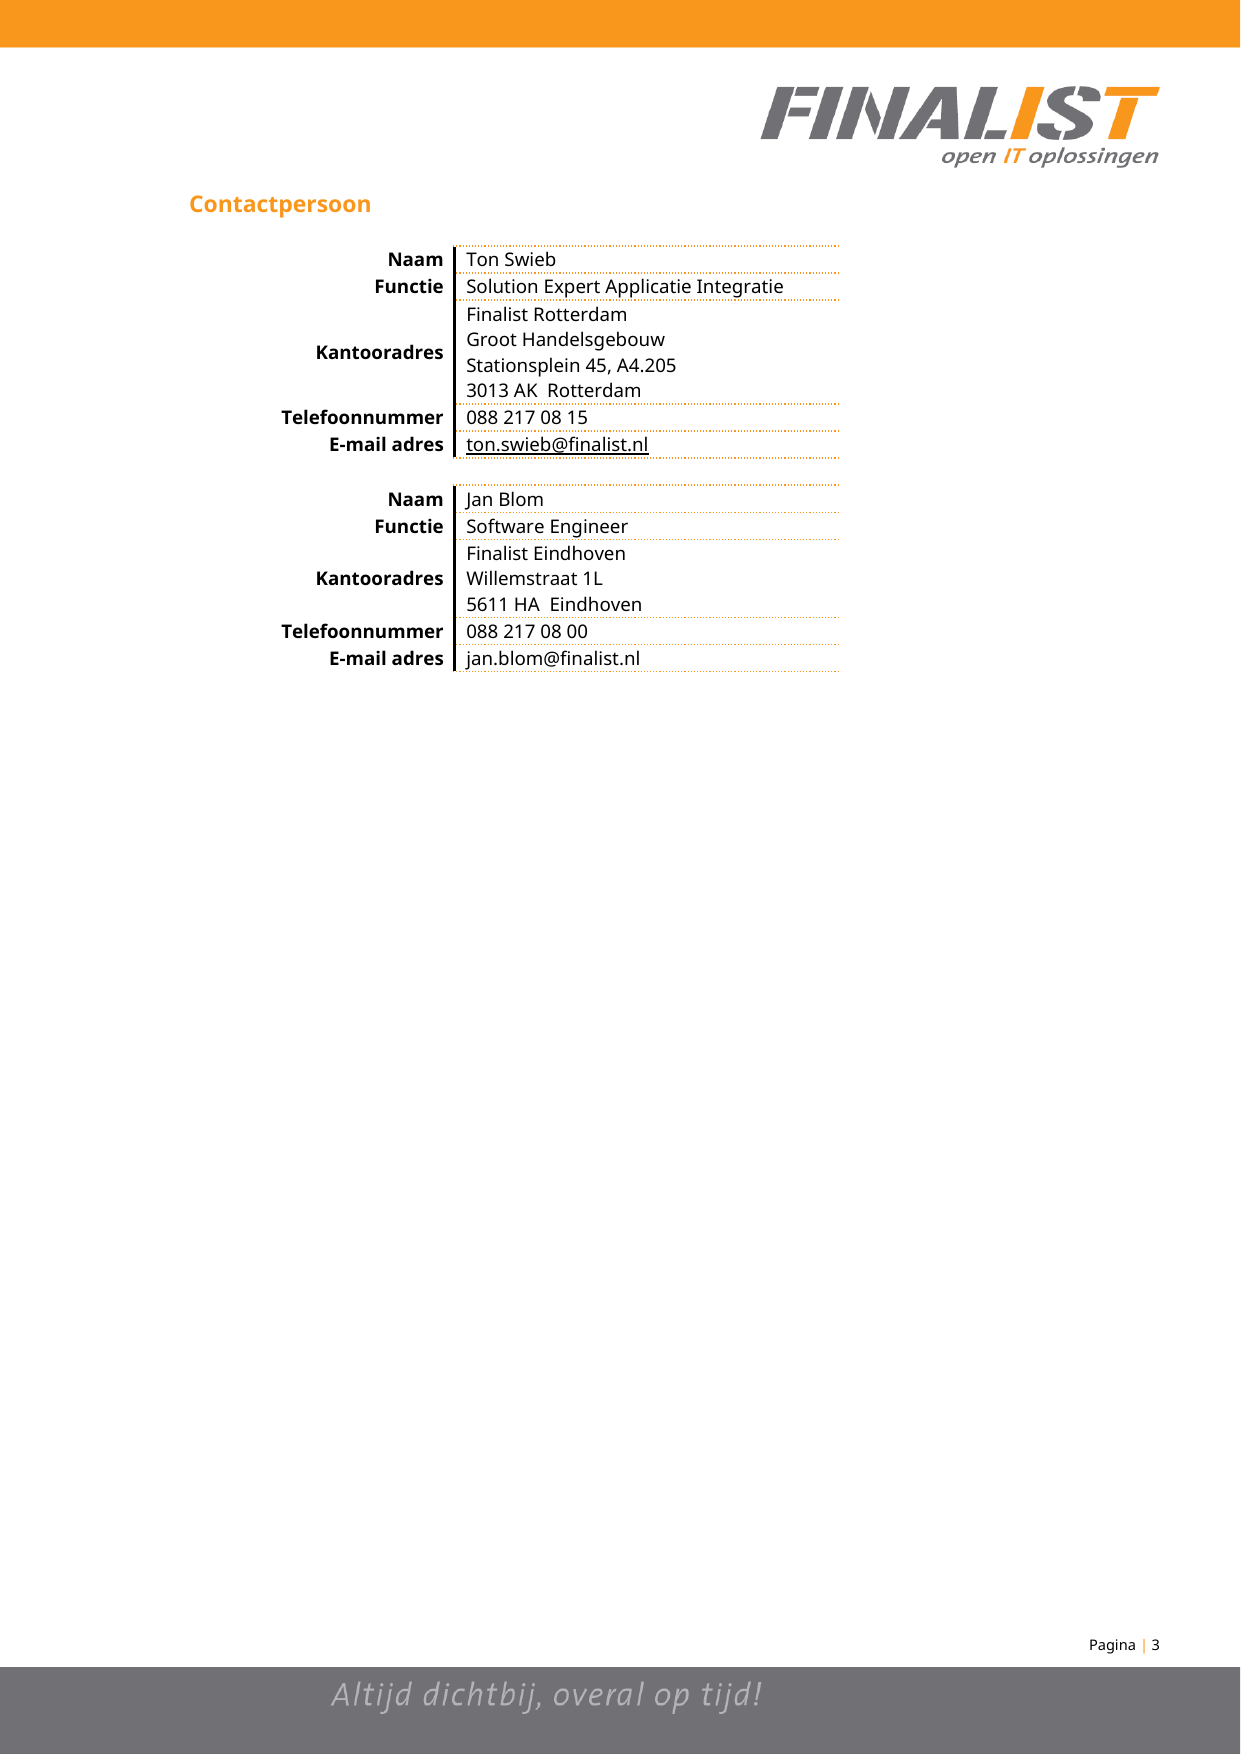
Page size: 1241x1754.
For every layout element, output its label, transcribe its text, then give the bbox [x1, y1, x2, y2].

table_cell Functie [178, 511, 453, 538]
table_cell Solution Expert Applicatie Integratie [456, 272, 839, 299]
table_cell E-mail adres [178, 430, 453, 457]
table_cell Telefoonnummer [178, 403, 453, 430]
table_cell Functie [178, 272, 453, 299]
table_header Jan Blom [456, 484, 839, 511]
table_cell 088 217 08 15 [456, 403, 839, 430]
table_cell 088 217 08 00 [456, 617, 839, 644]
table_cell Finalist Rotterdam Groot Handelsgebouw Stationsplein 45, A4.205 3013 AK Rotterdam [456, 299, 839, 403]
table_cell Finalist Eindhoven Willemstraat 1L 5611 HA Eindhoven [456, 539, 839, 617]
table_header Naam [178, 245, 453, 272]
table_cell ton.swieb@finalist.nl [456, 430, 839, 457]
table_header Ton Swieb [456, 245, 839, 272]
table_cell E-mail adres [178, 644, 453, 671]
table_cell Telefoonnummer [178, 617, 453, 644]
table_cell jan.blom@finalist.nl [456, 644, 839, 671]
text Contactpersoon [189, 188, 1163, 220]
table_header Naam [178, 484, 453, 511]
table_cell Kantooradres [178, 539, 453, 617]
table_cell Software Engineer [456, 511, 839, 538]
table_cell Kantooradres [178, 299, 453, 403]
